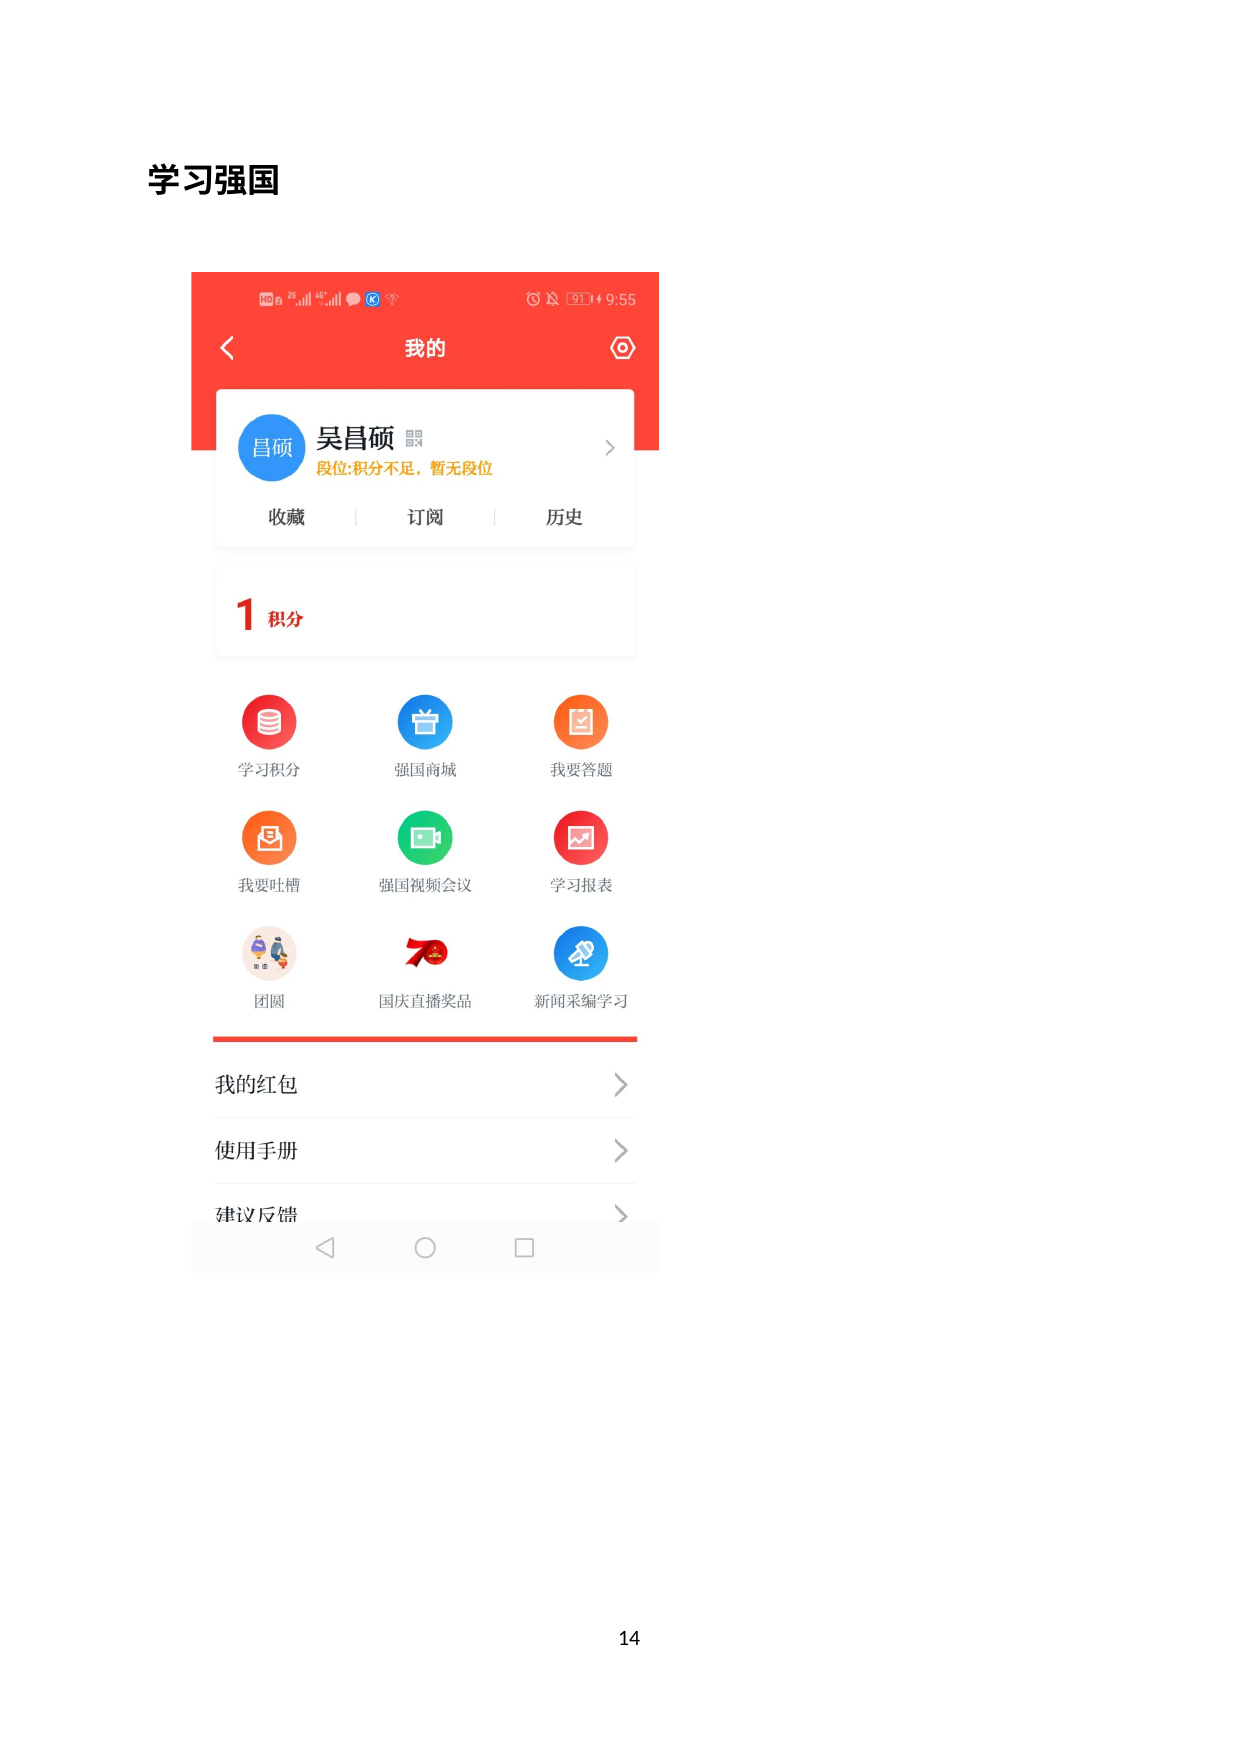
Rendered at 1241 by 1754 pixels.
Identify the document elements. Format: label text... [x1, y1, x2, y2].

picture [191, 272, 659, 1273]
subtitle 学习强国 [148, 146, 1110, 211]
